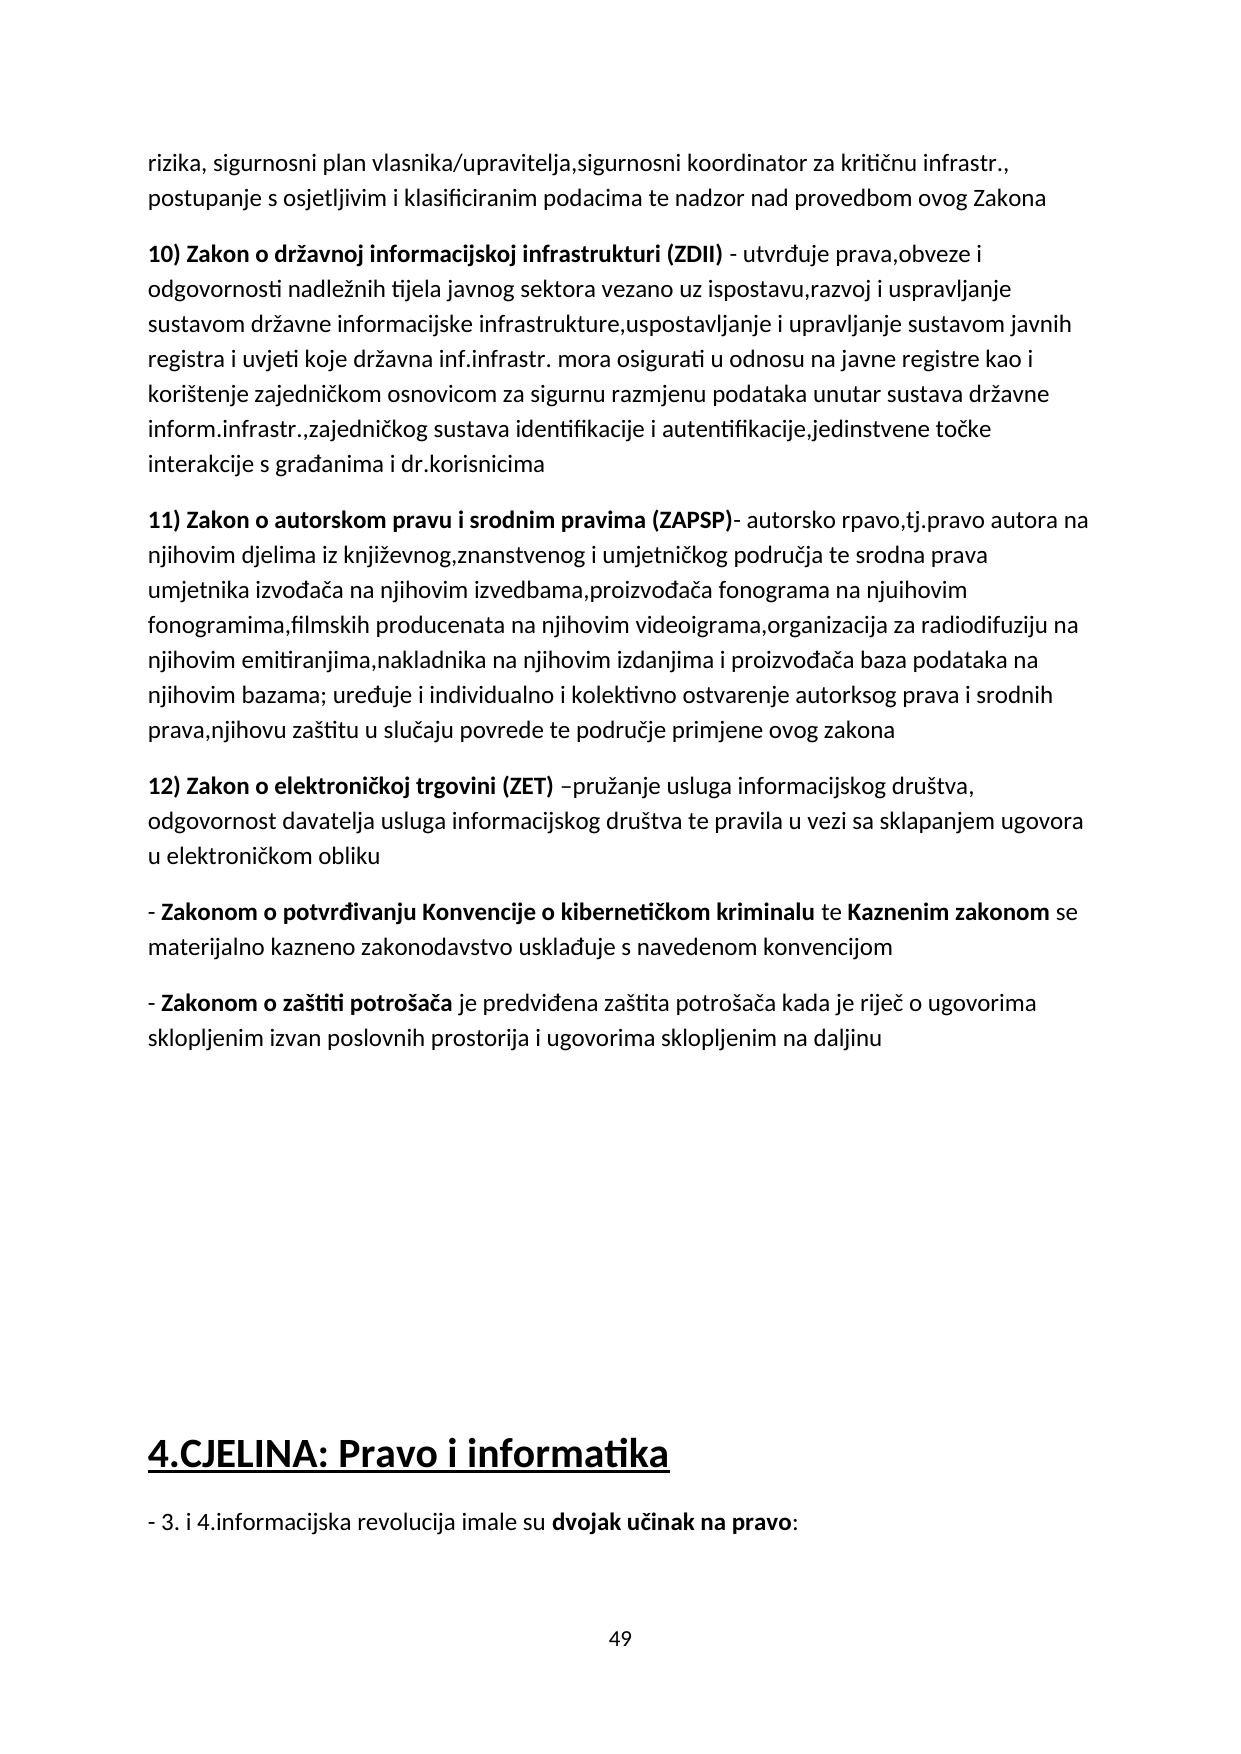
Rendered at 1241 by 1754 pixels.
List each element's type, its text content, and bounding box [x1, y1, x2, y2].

text 4.CJELINA: Pravo i informatika [148, 1427, 1093, 1478]
text 11) Zakon o autorskom pravu i srodnim pravima (ZAPSP)- autorsko rpavo,tj.pravo autora na njihovim djelima iz književnog,znanstvenog i umjetničkog područja te srodna prava umjetnika izvođača na njihovim izvedbama,proizvođača fonograma na njuihovim fonogramima,filmskih producenata na njihovim videoigrama,organizacija za radiodifuziju na njihovim emitiranjima,nakladnika na njihovim izdanjima i proizvođača baza podataka na njihovim bazama; uređuje i individualno i kolektivno ostvarenje autorksog prava i srodnih prava,njihovu zaštitu u slučaju povrede te područje primjene ovog zakona [148, 504, 1093, 745]
text 10) Zakon o državnoj informacijskoj infrastrukturi (ZDII) - utvrđuje prava,obveze i odgovornosti nadležnih tijela javnog sektora vezano uz ispostavu,razvoj i uspravljanje sustavom državne informacijske infrastrukture,uspostavljanje i upravljanje sustavom javnih registra i uvjeti koje državna inf.infrastr. mora osigurati u odnosu na javne registre kao i korištenje zajedničkom osnovicom za sigurnu razmjenu podataka unutar sustava državne inform.infrastr.,zajedničkog sustava identifikacije i autentifikacije,jedinstvene točke interakcije s građanima i dr.korisnicima [148, 238, 1093, 479]
text 12) Zakon o elektroničkoj trgovini (ZET) –pružanje usluga informacijskog društva, odgovornost davatelja usluga informacijskog društva te pravila u vezi sa sklapanjem ugovora u elektroničkom obliku [148, 770, 1093, 871]
text - 3. i 4.informacijska revolucija imale su dvojak učinak na pravo: [148, 1506, 1093, 1537]
text - Zakonom o potvrđivanju Konvencije o kibernetičkom kriminalu te Kaznenim zakonom se materijalno kazneno zakonodavstvo usklađuje s navedenom konvencijom [148, 896, 1093, 961]
text - Zakonom o zaštiti potrošača je predviđena zaštita potrošača kada je riječ o ugovorima sklopljenim izvan poslovnih prostorija i ugovorima sklopljenim na daljinu [148, 987, 1093, 1052]
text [148, 148, 1093, 213]
